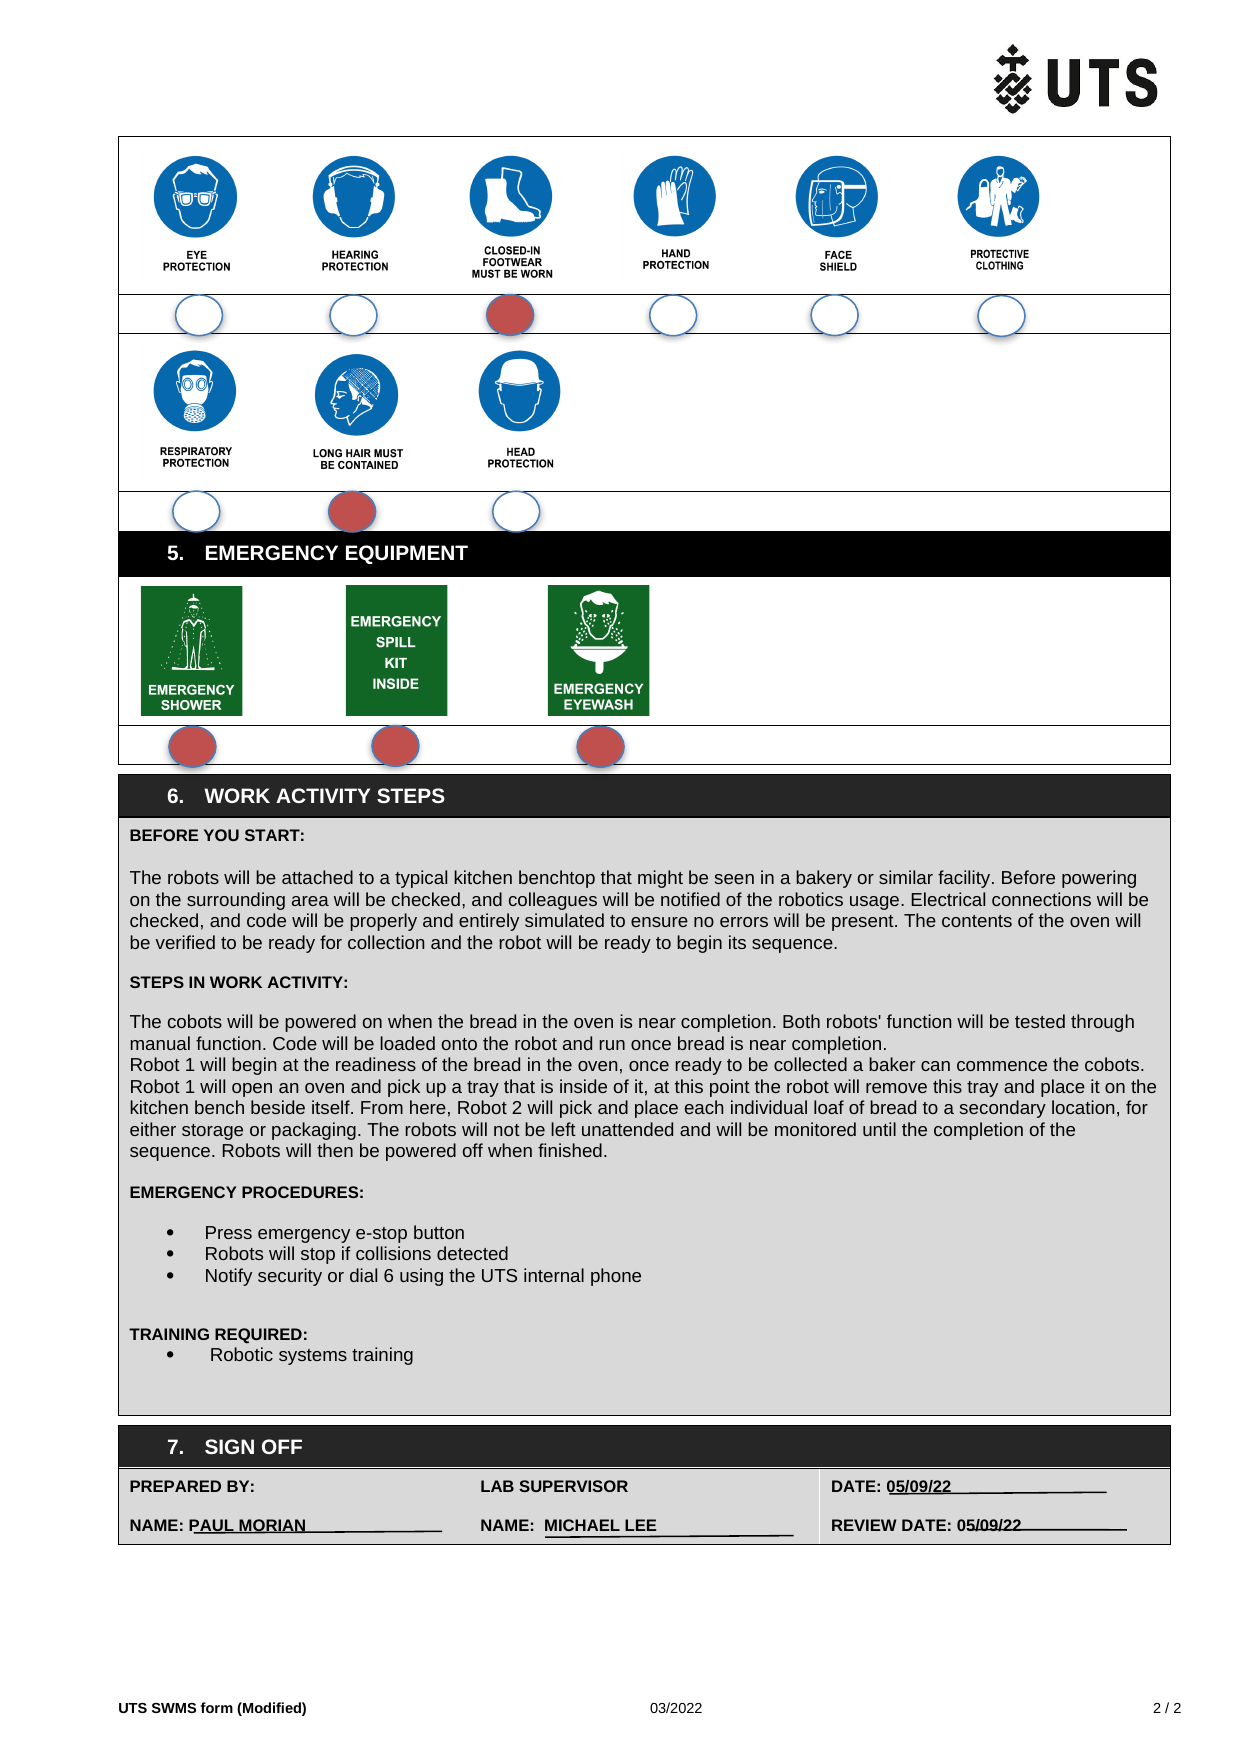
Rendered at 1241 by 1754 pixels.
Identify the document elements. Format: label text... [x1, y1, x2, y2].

table_cell [365, 295, 496, 333]
picture [345, 585, 448, 716]
table_cell Date: 05/09/22 Review Date: 05/09/22 [820, 1469, 1170, 1544]
table_cell EMERGENCY EQUIPMENT [119, 532, 1170, 576]
picture [301, 343, 412, 483]
table_cell [531, 492, 1170, 531]
picture [465, 343, 575, 483]
picture [782, 145, 892, 285]
table_cell [367, 492, 502, 531]
picture [140, 343, 251, 483]
table_cell [119, 295, 187, 333]
table_cell [119, 334, 1170, 491]
table_cell [525, 295, 661, 333]
table_cell [119, 492, 182, 531]
picture [456, 145, 567, 285]
table_cell [119, 137, 1170, 293]
table_cell Lab Supervisor Name: Michael Lee [469, 1469, 819, 1544]
table_cell [212, 295, 341, 333]
picture [620, 145, 730, 285]
table_cell [1012, 295, 1170, 333]
table_cell [408, 726, 588, 764]
picture [140, 145, 250, 285]
picture [944, 145, 1054, 285]
picture [547, 585, 650, 716]
table_cell before you start: The robots will be attached to a typical kitchen benchtop that might be seen in a bakery or similar facility. Before powering on the surrounding area will be checked, and colleagues will be notified of the robotics usage. Electrical connections will be checked, and code will be properly and entirely simulated to ensure no errors will be present. The contents of the oven will be verified to be ready for collection and the robot will be ready to begin its sequence. steps in work activity: The cobots will be powered on when the bread in the oven is near completion. Both robots' function will be tested through manual function. Code will be loaded onto the robot and run once bread is near completion. Robot 1 will begin at the readiness of the bread in the oven, once ready to be collected a baker can commence the cobots. Robot 1 will open an oven and pick up a tray that is inside of it, at this point the robot will remove this tray and place it on the kitchen bench beside itself. From here, Robot 2 will pick and place each individual loaf of bread to a secondary location, for either storage or packaging. The robots will not be left unattended and will be monitored until the completion of the sequence. Robots will then be powered off when finished. emergency procedures: Press emergency e-stop button Robots will stop if collisions detected Notify security or dial 6 using the UTS internal phone training required: Robotic systems training [119, 818, 1170, 1415]
picture [140, 586, 243, 716]
table_cell [119, 726, 180, 764]
table_cell [612, 726, 1170, 764]
table_header work activity steps [119, 775, 1170, 816]
table_header sign off [119, 1426, 1170, 1467]
table_cell prepared by: NAME: Paul Morian [119, 1469, 469, 1544]
table_cell [846, 295, 989, 333]
picture [988, 40, 1159, 116]
table_cell [685, 295, 822, 333]
picture [299, 145, 409, 285]
table_cell [203, 726, 381, 764]
table_cell [211, 492, 338, 531]
table_cell [119, 577, 1170, 724]
